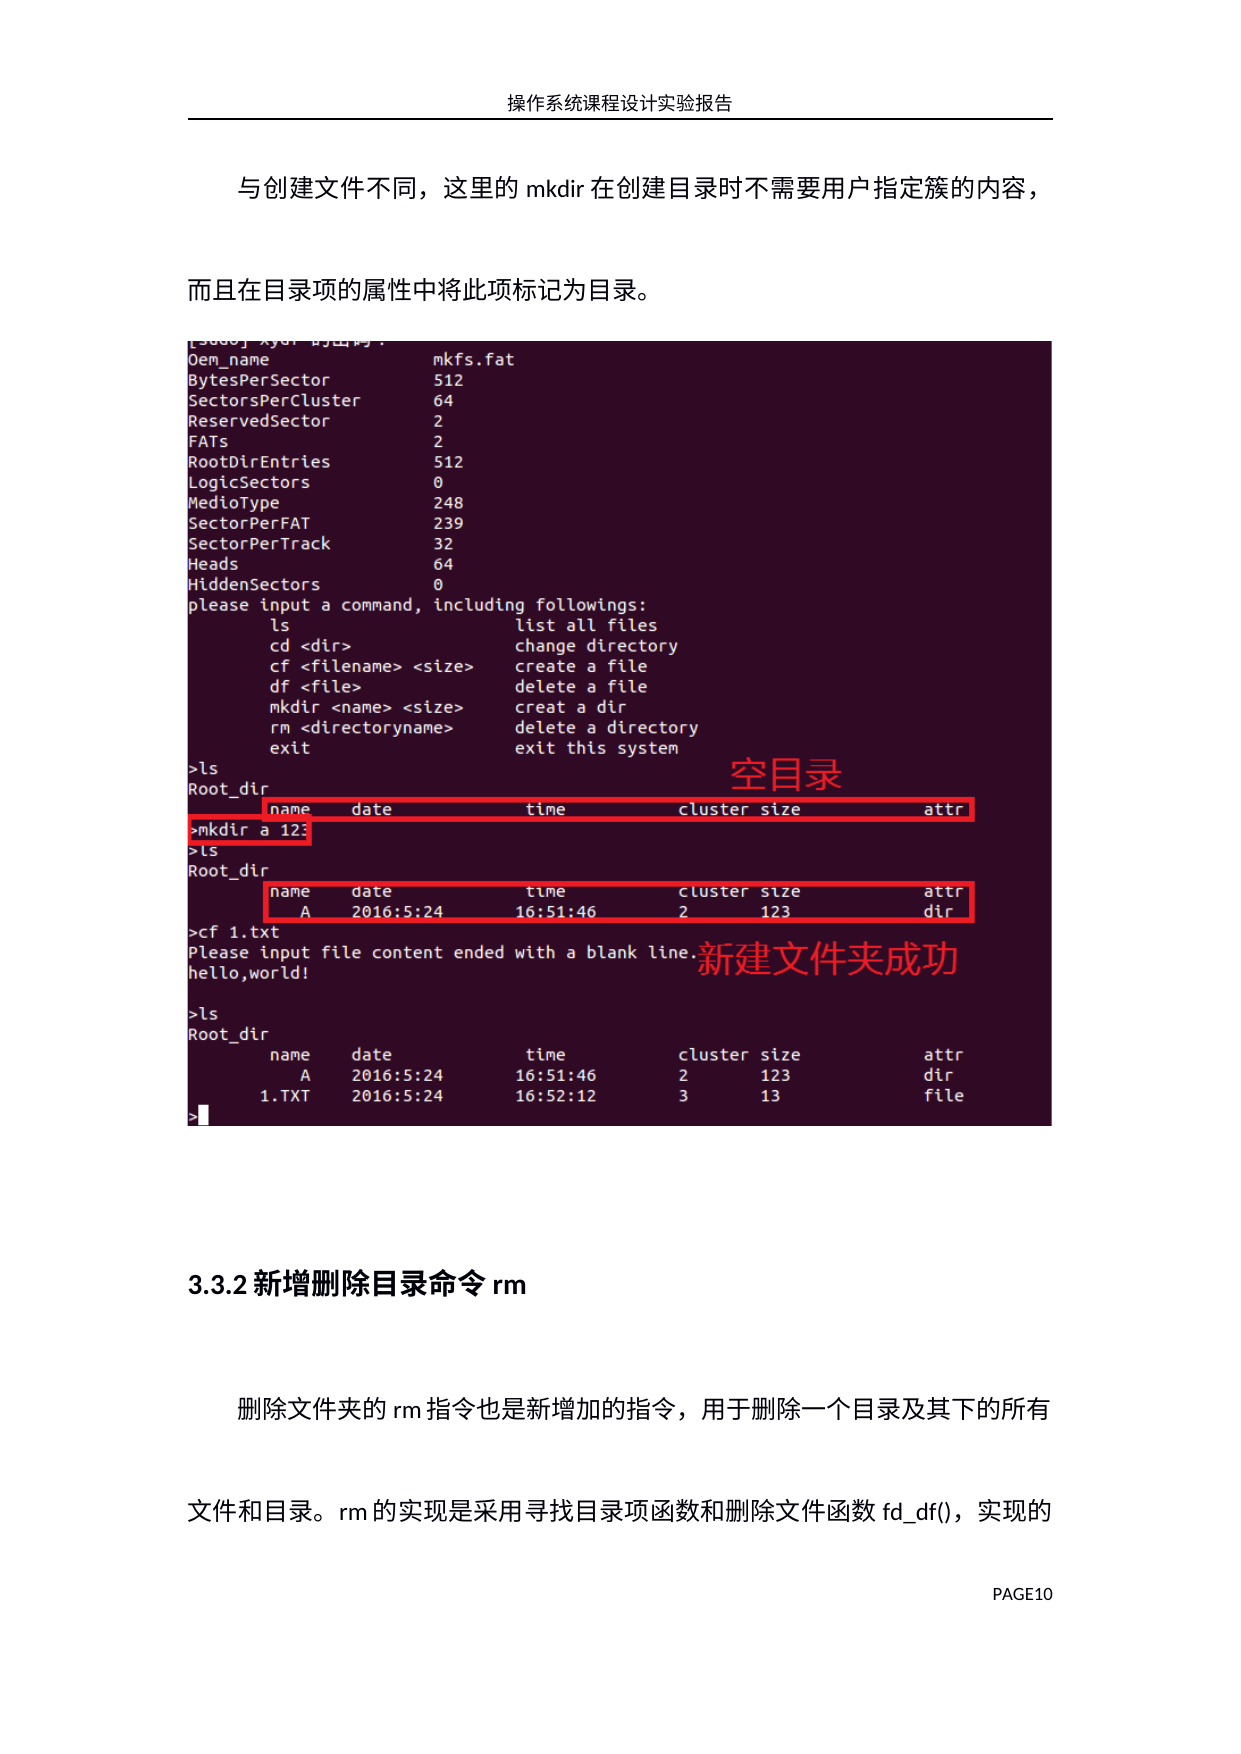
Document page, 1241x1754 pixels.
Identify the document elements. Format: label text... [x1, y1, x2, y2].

text 与创建文件不同，这里的mkdir在创建目录时不需要用户指定簇的内容，而且在目录项的属性中将此项标记为目录。 [187, 153, 1053, 323]
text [187, 1373, 1053, 1543]
text 3.3.2新增删除目录命令rm [187, 1247, 1053, 1315]
picture [187, 341, 1052, 1126]
